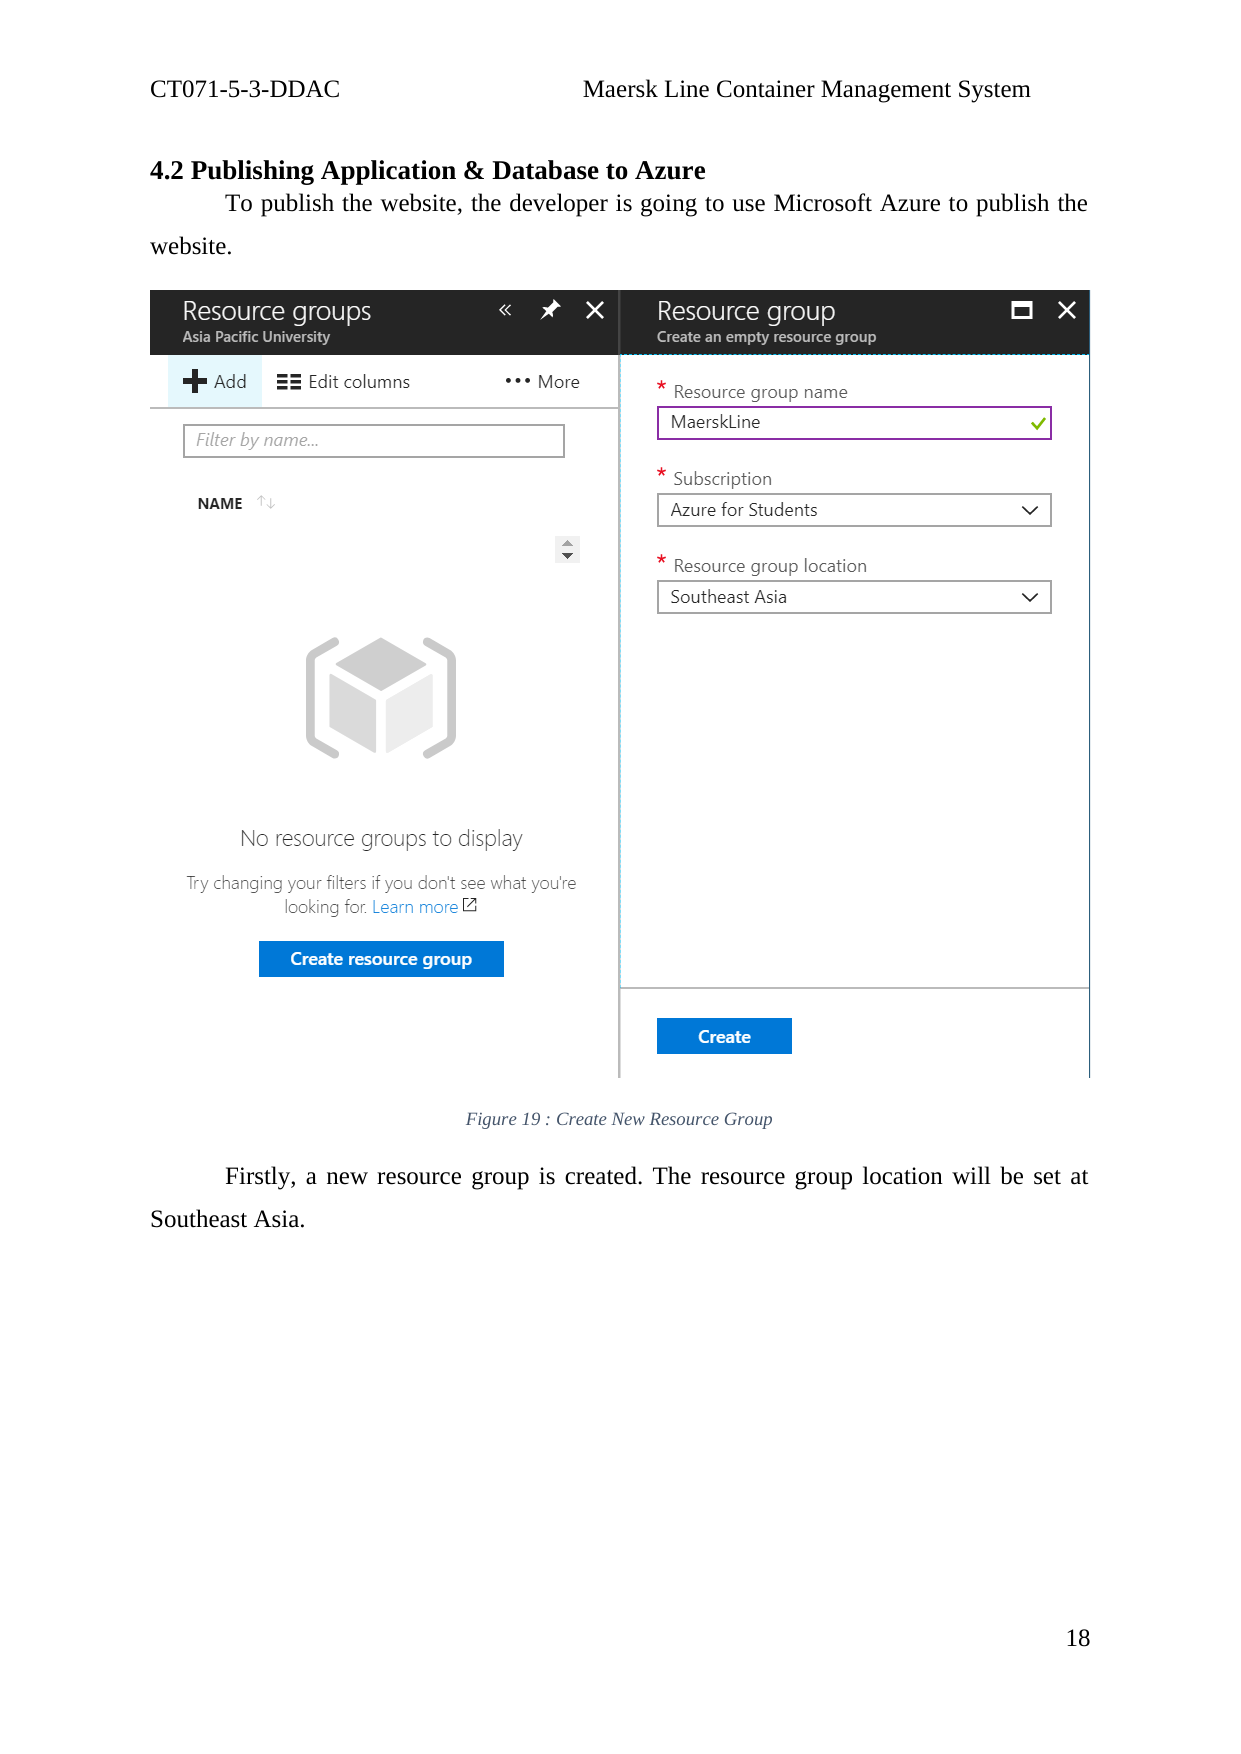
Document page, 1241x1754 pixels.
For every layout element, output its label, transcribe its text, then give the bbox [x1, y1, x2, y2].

subtitle 4.2 Publishing Application & Database to Azure [150, 154, 1090, 185]
text Figure 19 : Create New Resource Group [150, 1108, 1090, 1130]
picture [150, 290, 1091, 1078]
text To publish the website, the developer is going to use Microsoft Azure to publish the website. [150, 188, 1090, 259]
text Firstly, a new resource group is created. The resource group location will be set at Southeast Asia. [150, 1161, 1090, 1233]
